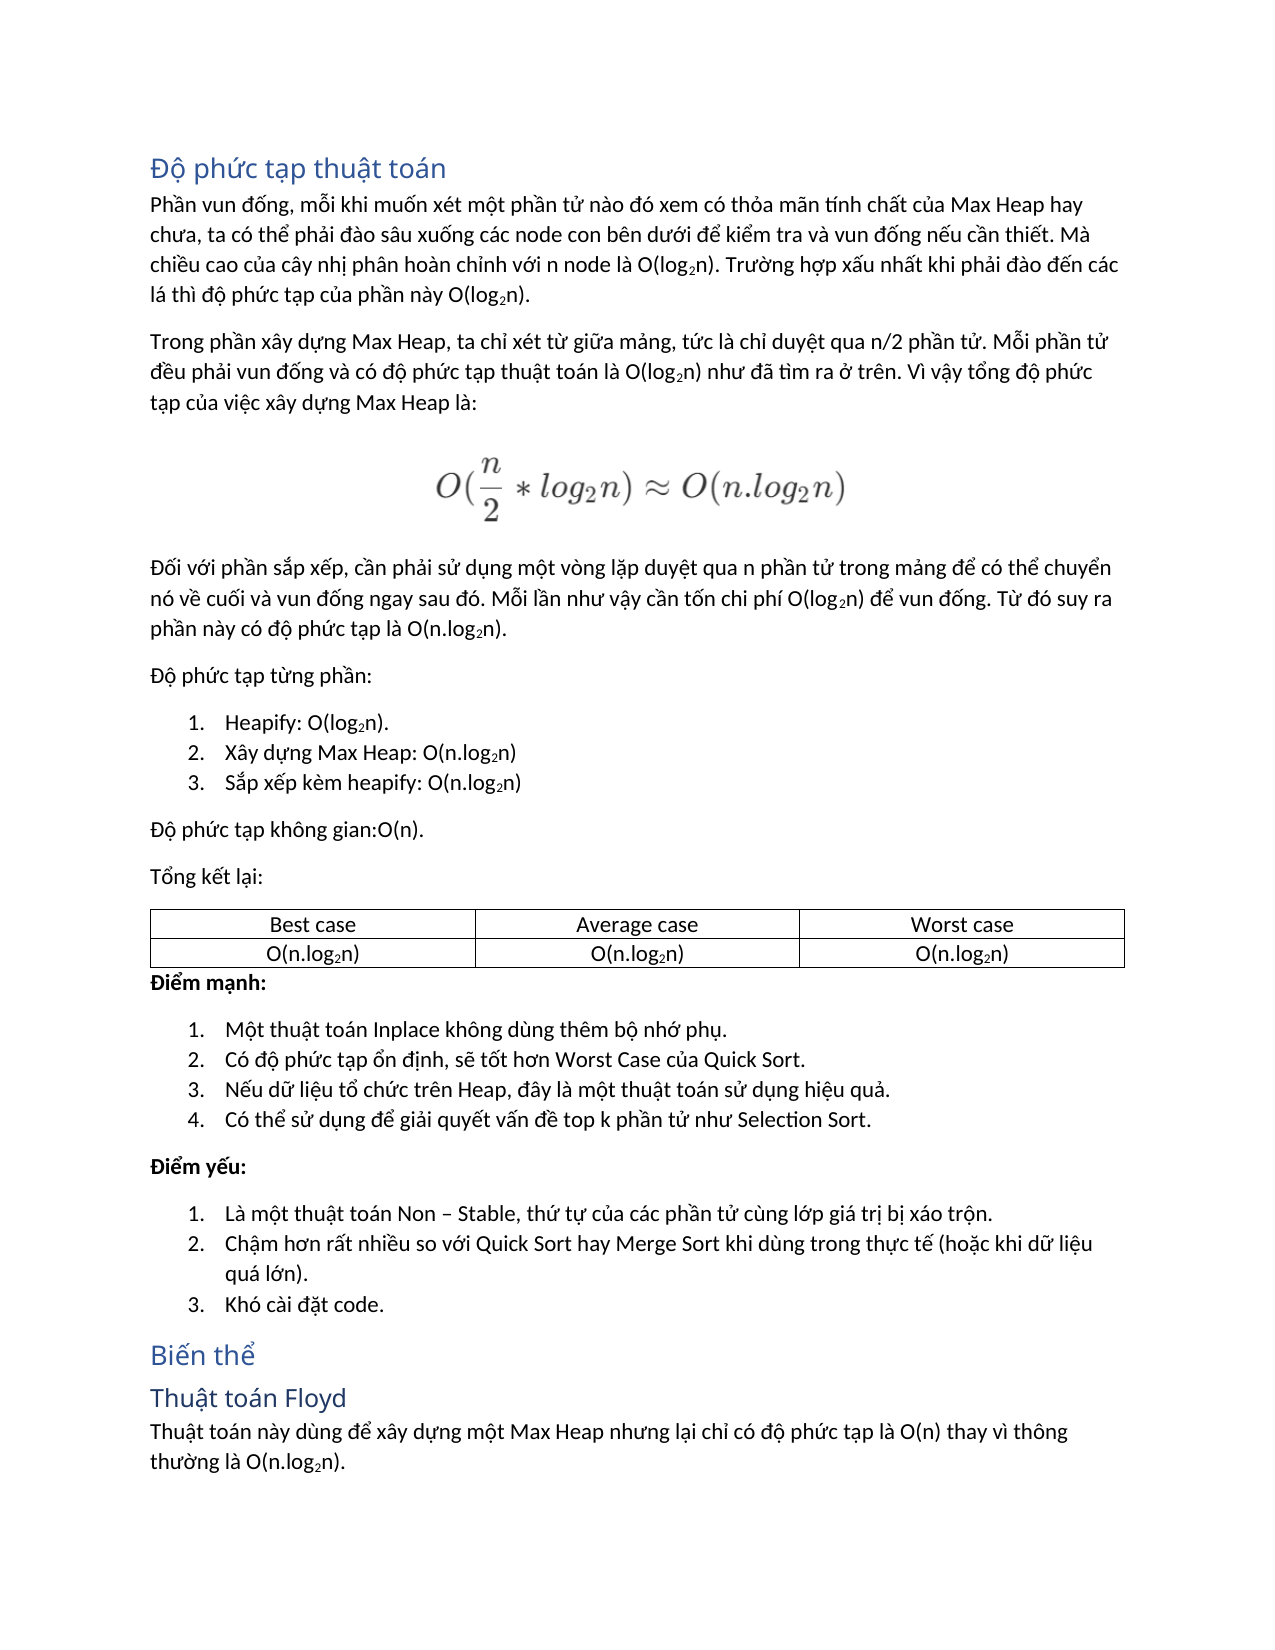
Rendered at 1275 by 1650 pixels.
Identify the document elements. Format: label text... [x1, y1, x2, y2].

text Độ phức tạp không gian:O(n). [150, 815, 1125, 843]
list Khó cài đặt code. [187, 1290, 1125, 1318]
list Chậm hơn rất nhiều so với Quick Sort hay Merge Sort khi dùng trong thực tế (hoặc khi dữ liệu quá lớn). [187, 1229, 1125, 1287]
text Phần vun đống, mỗi khi muốn xét một phần tử nào đó xem có thỏa mãn tính chất của Max Heap hay chưa, ta có thể phải đào sâu xuống các node con bên dưới để kiểm tra và vun đống nếu cần thiết. Mà chiều cao của cây nhị phân hoàn chỉnh với n node là O(log2n). Trường hợp xấu nhất khi phải đào đến các lá thì độ phức tạp của phần này O(log2n). [150, 190, 1125, 308]
list Heapify: O(log2n). [187, 708, 1125, 736]
text Độ phức tạp từng phần: [150, 661, 1125, 689]
table_cell O(n.log2n) [800, 939, 1124, 967]
list Là một thuật toán Non – Stable, thứ tự của các phần tử cùng lớp giá trị bị xáo trộn. [187, 1199, 1125, 1227]
list Có độ phức tạp ổn định, sẽ tốt hơn Worst Case của Quick Sort. [187, 1045, 1125, 1073]
text Thuật toán này dùng để xây dựng một Max Heap nhưng lại chỉ có độ phức tạp là O(n) thay vì thông thường là O(n.log2n). [150, 1417, 1125, 1476]
text Tổng kết lại: [150, 862, 1125, 890]
table_header Average case [476, 910, 799, 938]
subtitle Biến thể [150, 1337, 1125, 1373]
table_cell O(n.log2n) [476, 939, 799, 967]
list Có thể sử dụng để giải quyết vấn đề top k phần tử như Selection Sort. [187, 1105, 1125, 1133]
subtitle Độ phức tạp thuật toán [150, 150, 1125, 187]
picture [405, 434, 870, 535]
list Xây dựng Max Heap: O(n.log2n) [187, 738, 1125, 766]
text Điểm yếu: [150, 1152, 1125, 1180]
text Đối với phần sắp xếp, cần phải sử dụng một vòng lặp duyệt qua n phần tử trong mảng để có thể chuyển nó về cuối và vun đống ngay sau đó. Mỗi lần như vậy cần tốn chi phí O(log2n) để vun đống. Từ đó suy ra phần này có độ phức tạp là O(n.log2n). [150, 553, 1125, 642]
list Nếu dữ liệu tổ chức trên Heap, đây là một thuật toán sử dụng hiệu quả. [187, 1075, 1125, 1103]
text Điểm mạnh: [150, 968, 1125, 996]
table_cell O(n.log2n) [151, 939, 475, 967]
list Một thuật toán Inplace không dùng thêm bộ nhớ phụ. [187, 1015, 1125, 1043]
text Trong phần xây dựng Max Heap, ta chỉ xét từ giữa mảng, tức là chỉ duyệt qua n/2 phần tử. Mỗi phần tử đều phải vun đống và có độ phức tạp thuật toán là O(log2n) như đã tìm ra ở trên. Vì vậy tổng độ phức tạp của việc xây dựng Max Heap là: [150, 327, 1125, 416]
table_header Worst case [800, 910, 1124, 938]
list Sắp xếp kèm heapify: O(n.log2n) [187, 768, 1125, 796]
table_header Best case [151, 910, 475, 938]
subtitle Thuật toán Floyd [150, 1381, 1125, 1414]
